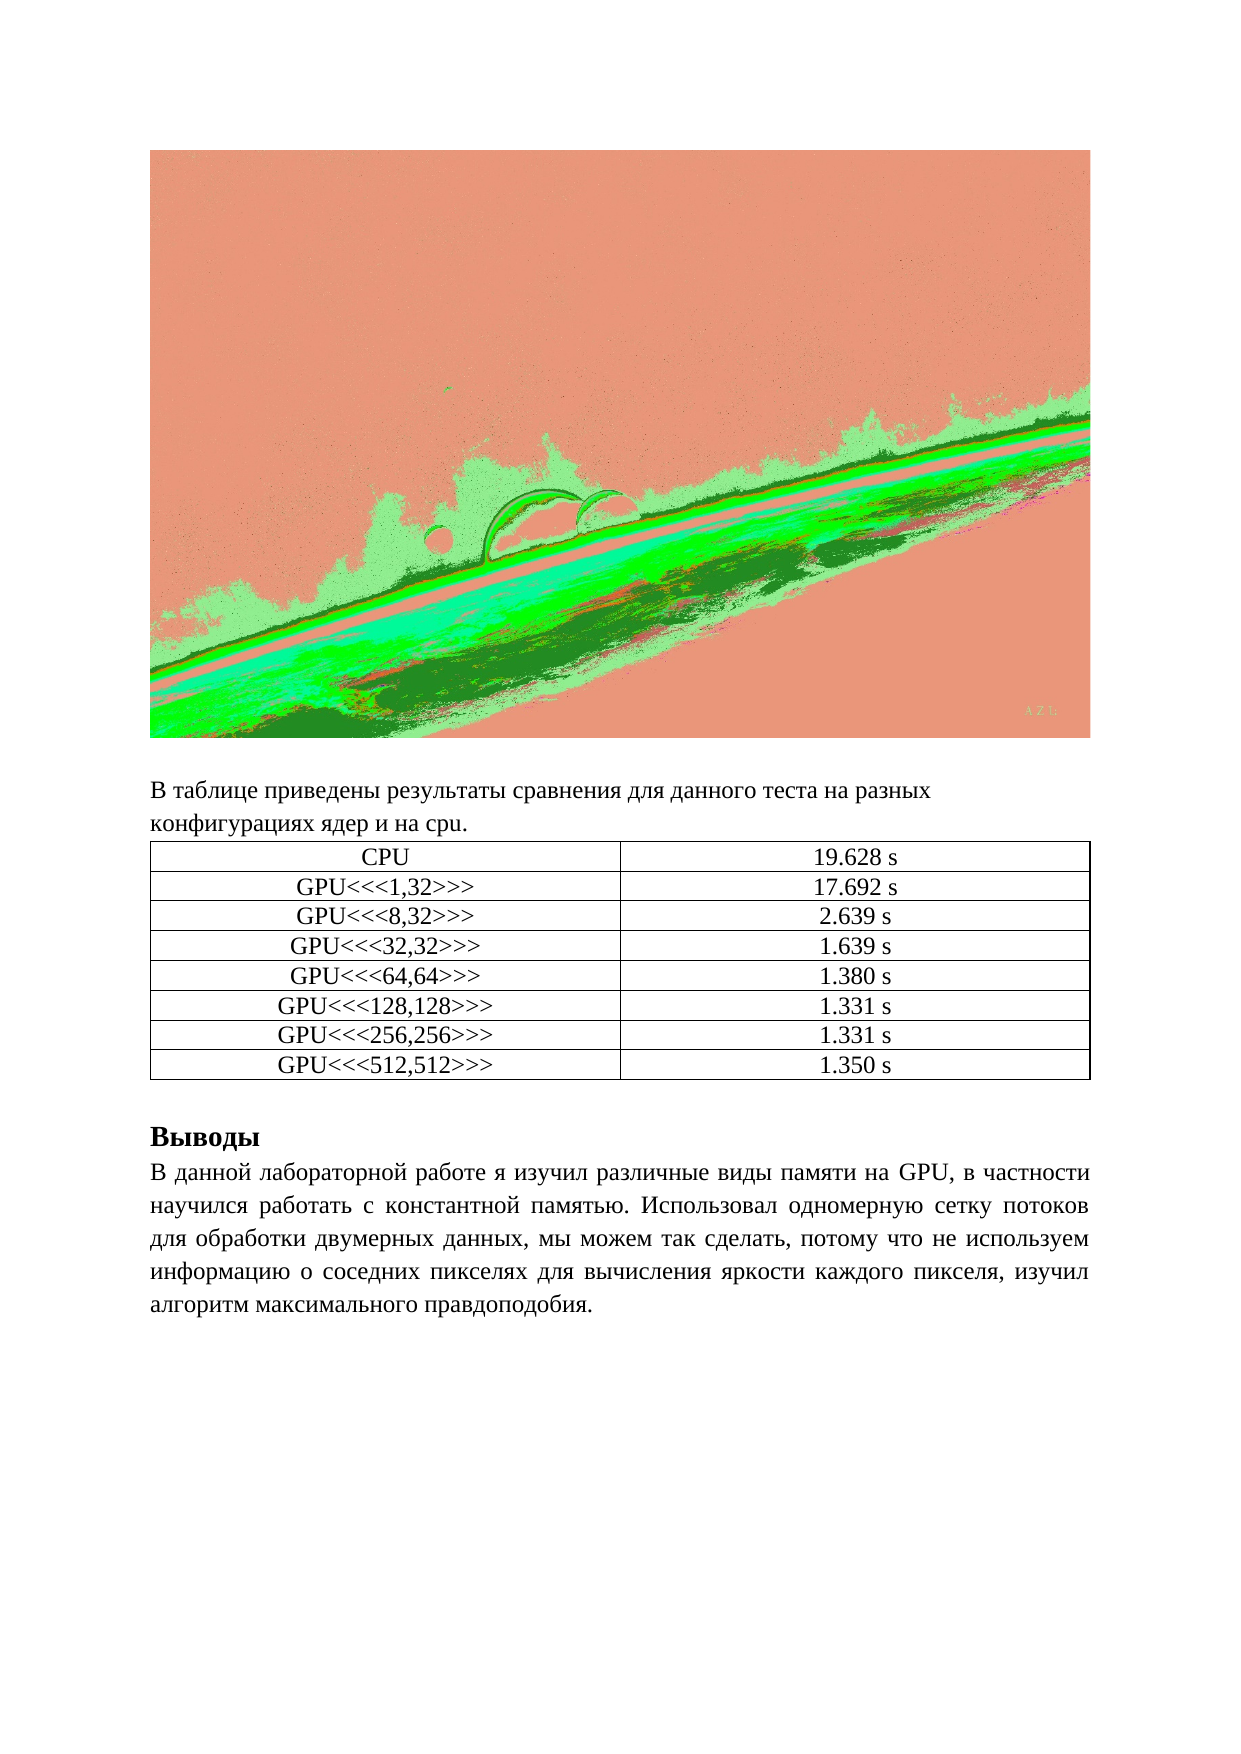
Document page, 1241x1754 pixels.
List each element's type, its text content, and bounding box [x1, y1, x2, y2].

table_cell 1.639 s [621, 931, 1089, 960]
table_cell GPU<<<512,512>>> [151, 1050, 620, 1079]
table_cell GPU<<<1,32>>> [151, 872, 620, 900]
table_cell GPU<<<128,128>>> [151, 991, 620, 1019]
table_cell 17.692 s [621, 872, 1089, 900]
table_cell GPU<<<256,256>>> [151, 1021, 620, 1049]
picture [150, 150, 1091, 738]
text Выводы [150, 1119, 1090, 1152]
table_cell GPU<<<8,32>>> [151, 901, 620, 930]
table_cell GPU<<<32,32>>> [151, 931, 620, 960]
text В таблице приведены результаты сравнения для данного теста на разных конфигурациях ядер и на cpu. [150, 775, 1090, 836]
table_cell GPU<<<64,64>>> [151, 961, 620, 990]
table_cell 1.380 s [621, 961, 1089, 990]
text В данной лабораторной работе я изучил различные виды памяти на GPU, в частности научился работать с константной памятью. Использовал одномерную сетку потоков для обработки двумерных данных, мы можем так сделать, потому что не используем информацию о соседних пикселях для вычисления яркости каждого пикселя, изучил алгоритм максимального правдоподобия. [150, 1157, 1090, 1318]
table_header 19.628 s [621, 842, 1089, 871]
table_cell 1.331 s [621, 991, 1089, 1019]
table_cell 1.331 s [621, 1021, 1089, 1049]
table_header CPU [151, 842, 620, 871]
table_cell 2.639 s [621, 901, 1089, 930]
table_cell 1.350 s [621, 1050, 1089, 1079]
